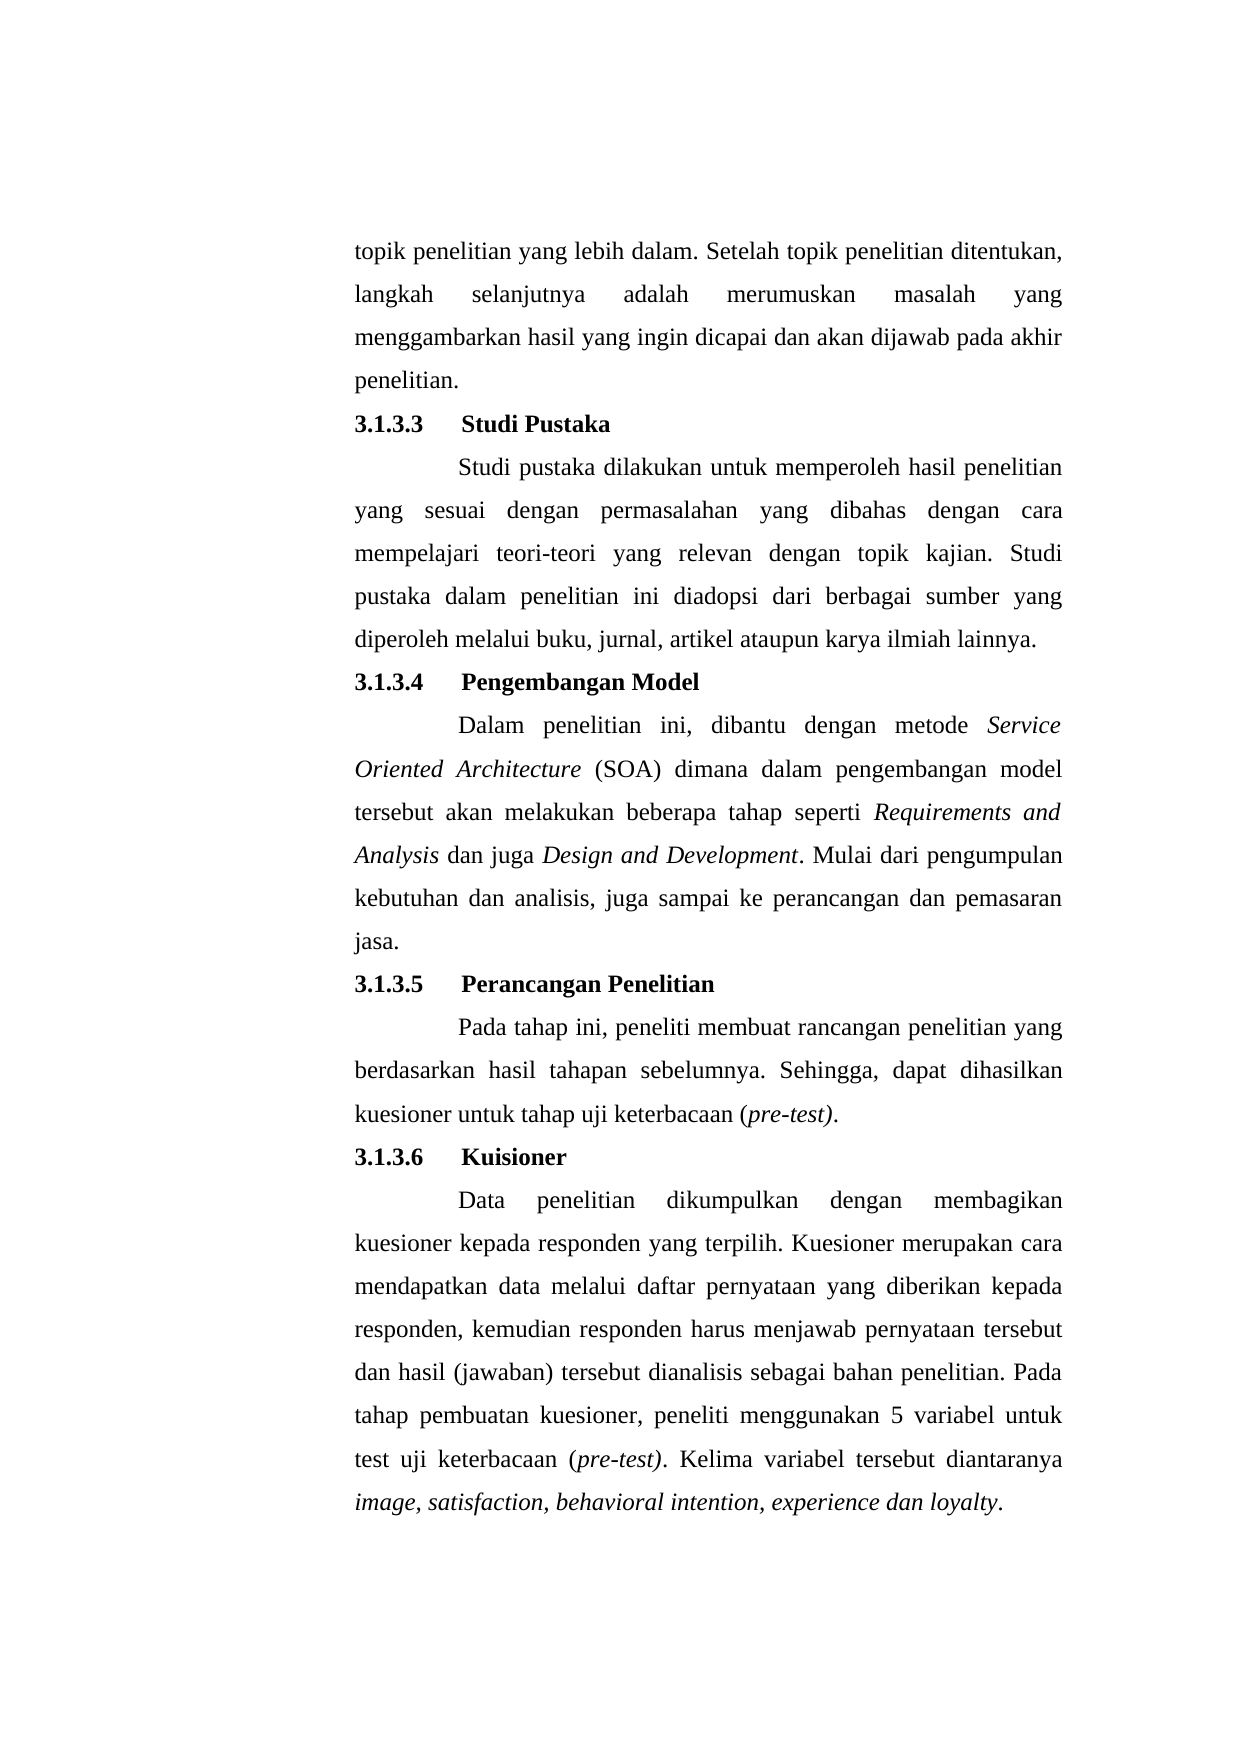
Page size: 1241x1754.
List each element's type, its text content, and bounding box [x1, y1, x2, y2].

list Studi Pustaka [354, 409, 1063, 437]
list Kuisioner [354, 1142, 1063, 1171]
list Data penelitian dikumpulkan dengan membagikan kuesioner kepada responden yang terpilih. Kuesioner merupakan cara mendapatkan data melalui daftar pernyataan yang diberikan kepada responden, kemudian responden harus menjawab pernyataan tersebut dan hasil (jawaban) tersebut dianalisis sebagai bahan penelitian. Pada tahap pembuatan kuesioner, peneliti menggunakan 5 variabel untuk test uji keterbacaan (pre-test). Kelima variabel tersebut diantaranya image, satisfaction, behavioral intention, experience dan loyalty. [354, 1185, 1063, 1516]
list Perancangan Penelitian [354, 969, 1063, 998]
list Studi pustaka dilakukan untuk memperoleh hasil penelitian yang sesuai dengan permasalahan yang dibahas dengan cara mempelajari teori-teori yang relevan dengan topik kajian. Studi pustaka dalam penelitian ini diadopsi dari berbagai sumber yang diperoleh melalui buku, jurnal, artikel ataupun karya ilmiah lainnya. [354, 452, 1063, 653]
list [354, 236, 1063, 394]
text Dalam penelitian ini, dibantu dengan metode Service Oriented Architecture (SOA) dimana dalam pengembangan model tersebut akan melakukan beberapa tahap seperti Requirements and Analysis dan juga Design and Development. Mulai dari pengumpulan kebutuhan dan analisis, juga sampai ke perancangan dan pemasaran jasa. [354, 711, 1063, 955]
list Pengembangan Model [354, 667, 1063, 696]
list Pada tahap ini, peneliti membuat rancangan penelitian yang berdasarkan hasil tahapan sebelumnya. Sehingga, dapat dihasilkan kuesioner untuk tahap uji keterbacaan (pre-test). [354, 1012, 1063, 1127]
